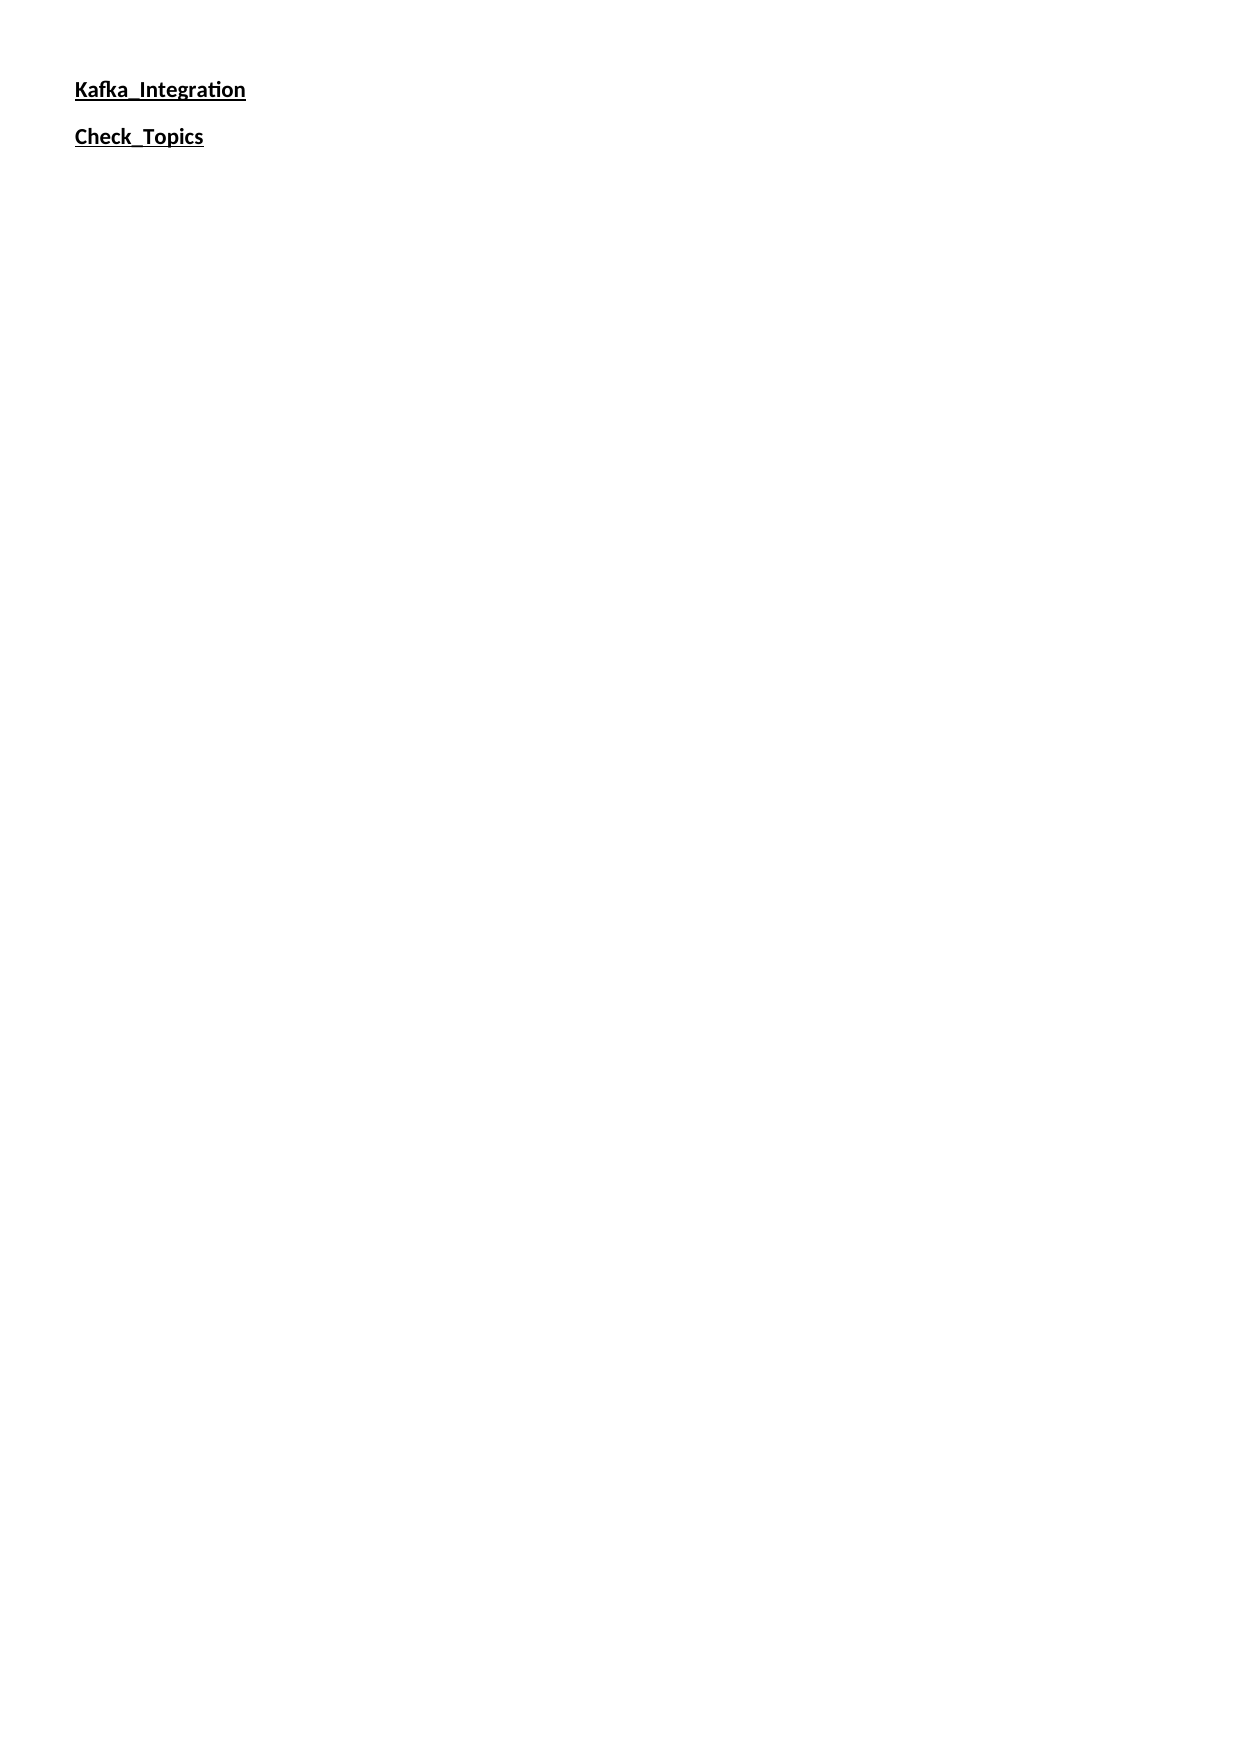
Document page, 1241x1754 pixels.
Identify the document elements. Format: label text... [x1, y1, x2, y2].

text Kafka_Integration [75, 75, 1165, 103]
text Check_Topics [75, 122, 1165, 150]
